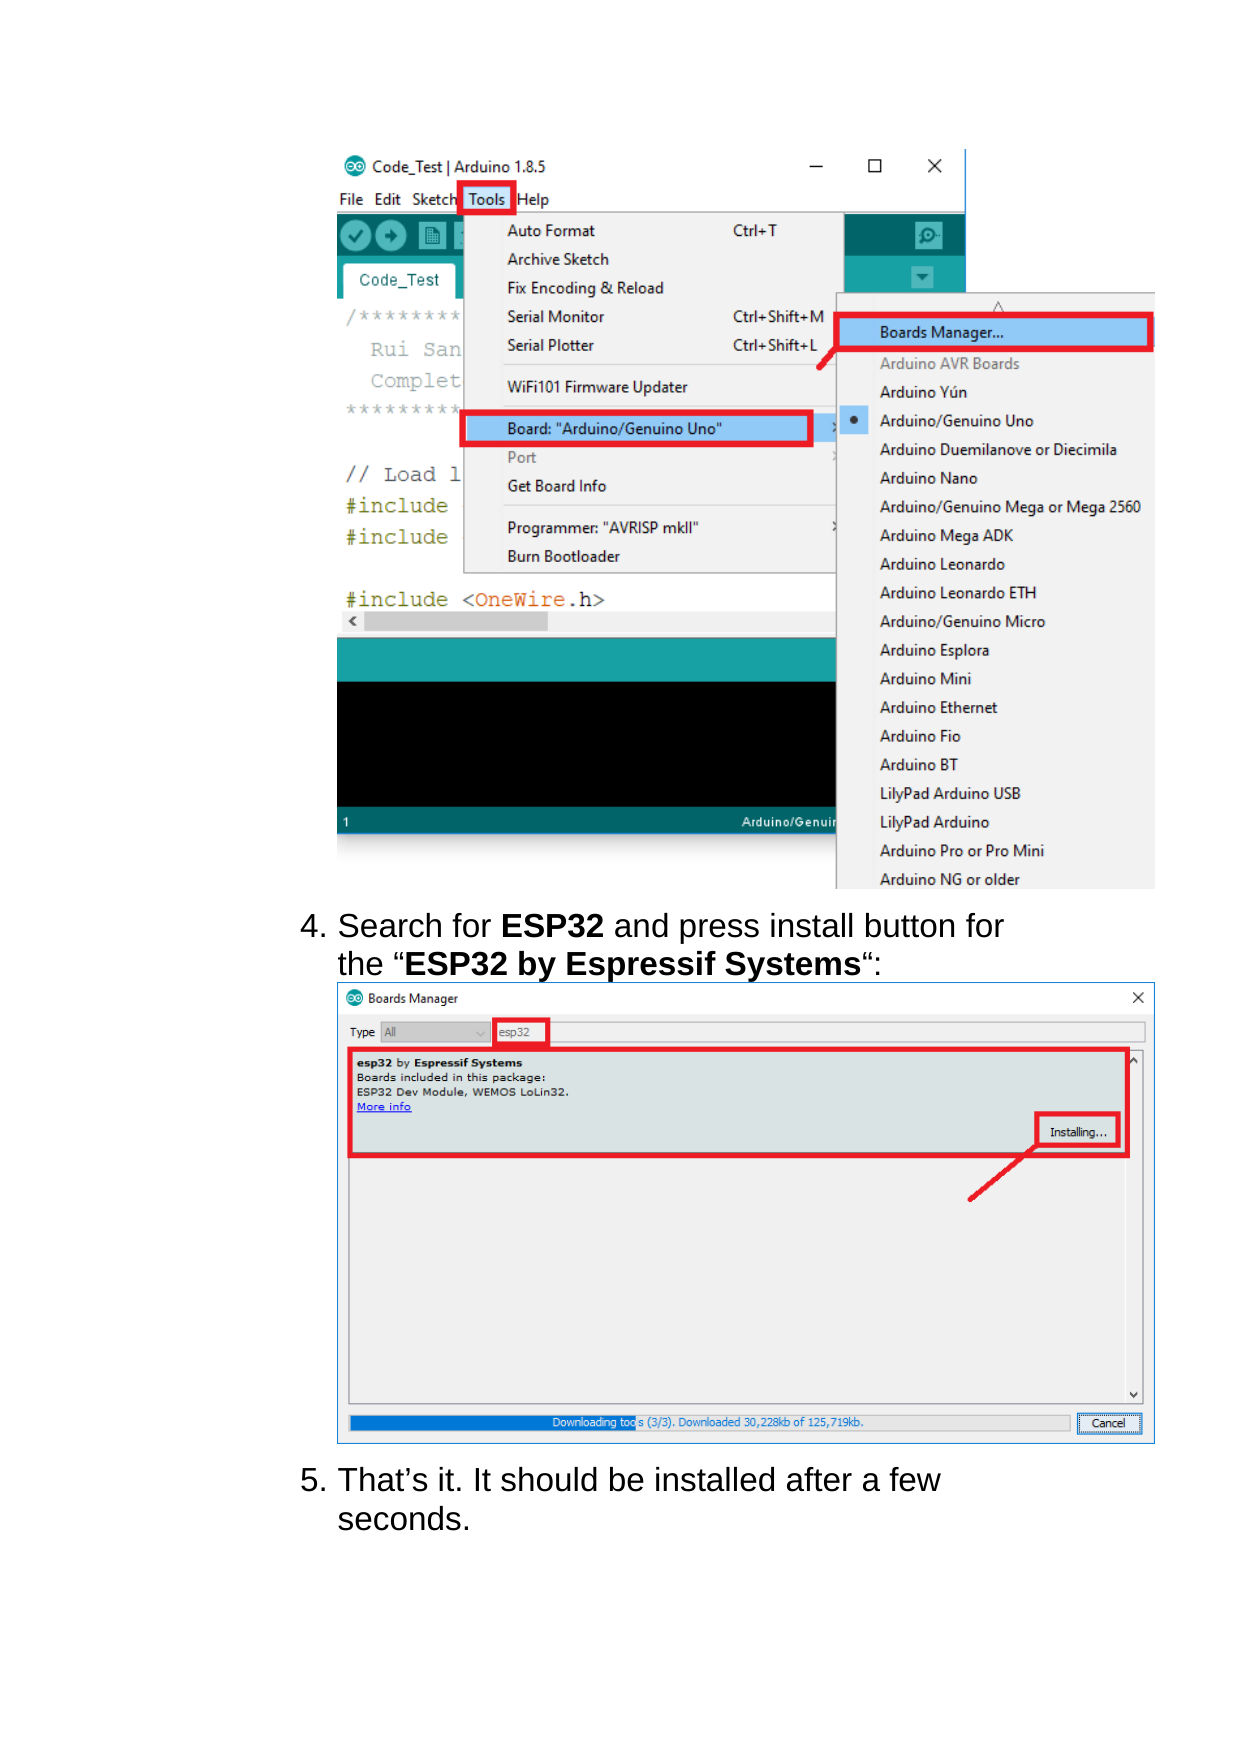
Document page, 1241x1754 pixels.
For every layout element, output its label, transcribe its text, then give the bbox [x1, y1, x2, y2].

list That’s it. It should be installed after a few seconds. [300, 1460, 1053, 1537]
list Search for ESP32 and press install button for the “ESP32 by Espressif Systems“: [300, 906, 1053, 983]
picture [337, 149, 1155, 889]
picture [337, 982, 1155, 1444]
